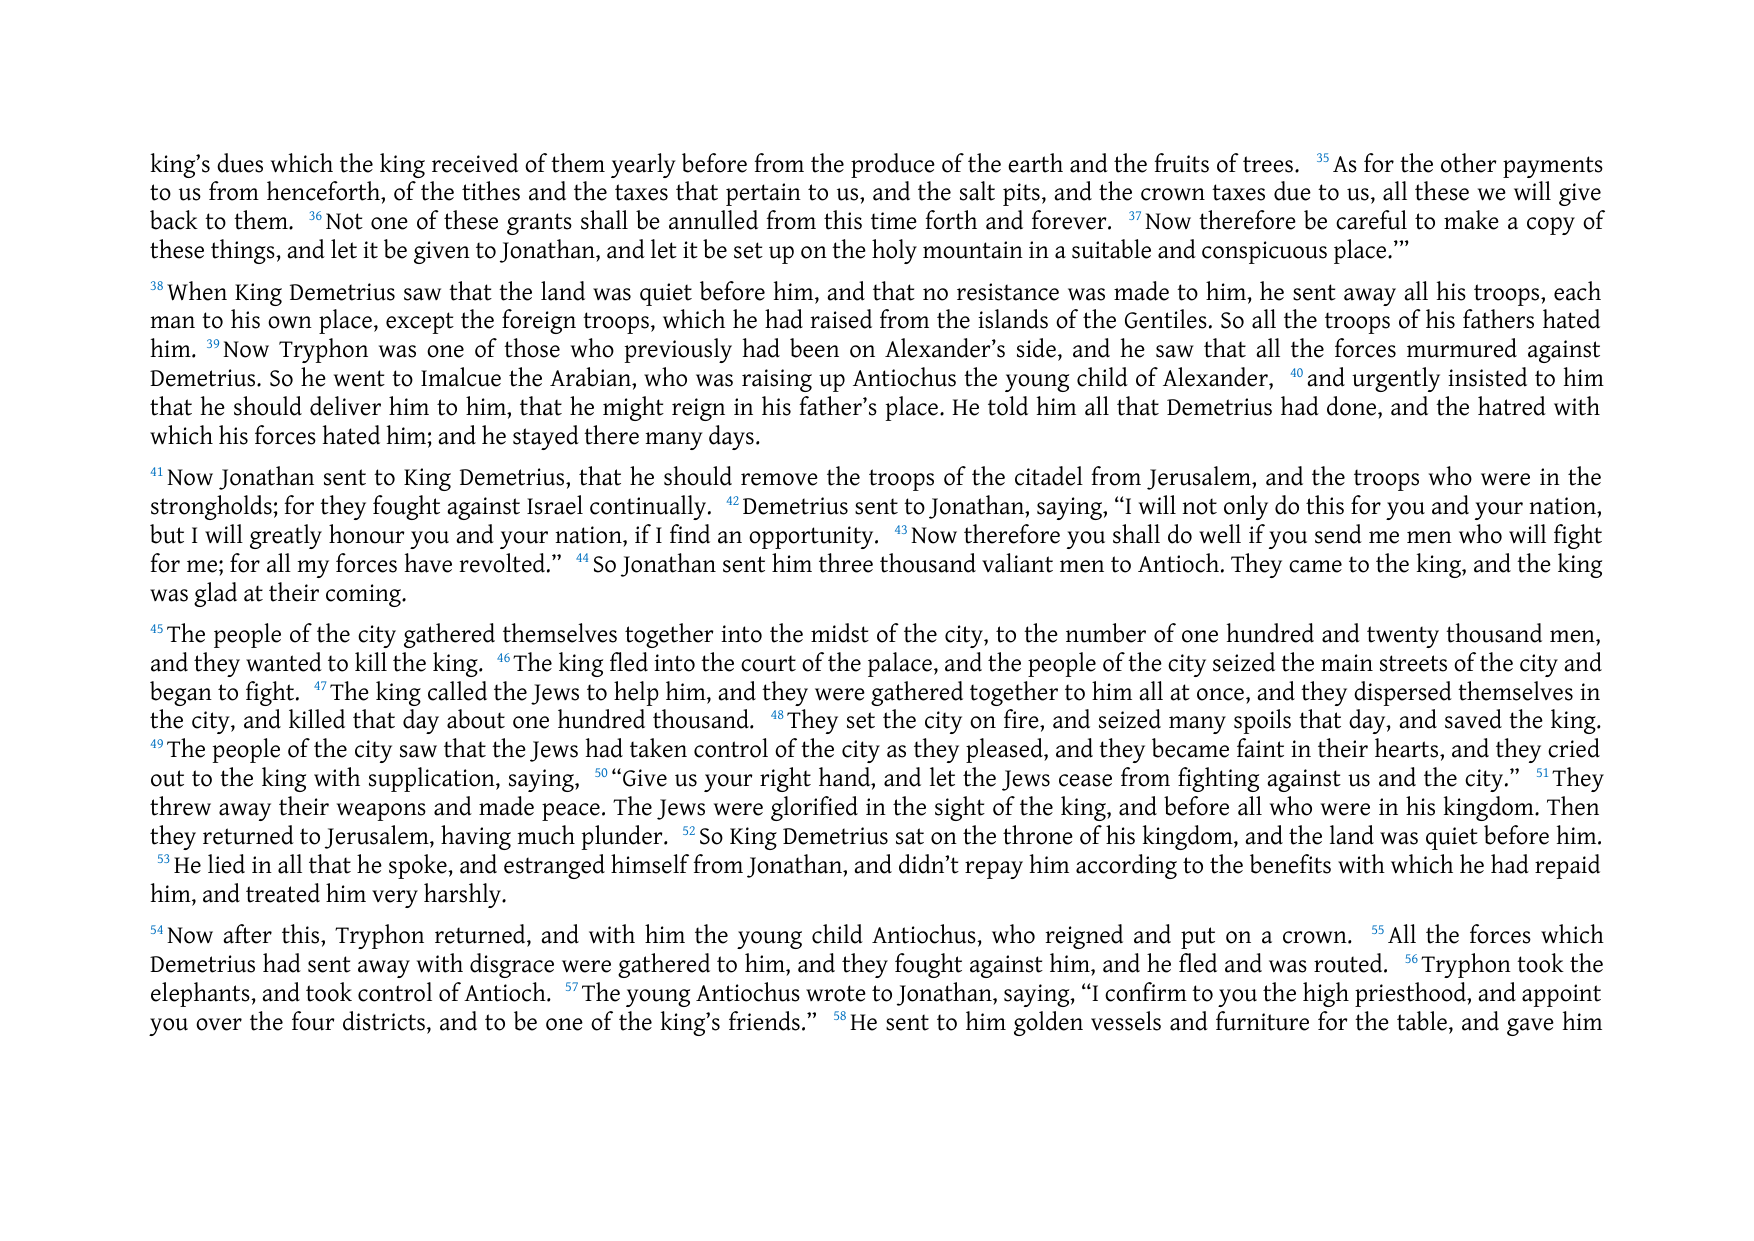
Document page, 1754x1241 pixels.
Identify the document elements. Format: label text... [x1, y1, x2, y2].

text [150, 921, 1604, 1037]
text 41 Now Jonathan sent to King Demetrius, that he should remove the troops of the citadel from Jerusalem, and the troops who were in the strongholds; for they fought against Israel continually. 142 Demetrius sent to Jonathan, saying, “I will not only do this for you and your nation, but I will greatly honour you and your nation, if I find an opportunity. 143 Now therefore you shall do well if you send me men who will fight for me; for all my forces have revolted.” 144 So Jonathan sent him three thousand valiant men to Antioch. They came to the king, and the king was glad at their coming. [150, 463, 1604, 608]
text 38 When King Demetrius saw that the land was quiet before him, and that no resistance was made to him, he sent away all his troops, each man to his own place, except the foreign troops, which he had raised from the islands of the Gentiles. So all the troops of his fathers hated him. 39 Now Tryphon was one of those who previously had been on Alexander’s side, and he saw that all the forces murmured against Demetrius. So he went to Imalcue the Arabian, who was raising up Antiochus the young child of Alexander, 140 and urgently insisted to him that he should deliver him to him, that he might reign in his father’s place. He told him all that Demetrius had done, and the hatred with which his forces hated him; and he stayed there many days. [150, 278, 1604, 451]
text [150, 150, 1604, 265]
text 45 The people of the city gathered themselves together into the midst of the city, to the number of one hundred and twenty thousand men, and they wanted to kill the king. 146 The king fled into the court of the palace, and the people of the city seized the main streets of the city and began to fight. 147 The king called the Jews to help him, and they were gathered together to him all at once, and they dispersed themselves in the city, and killed that day about one hundred thousand. 148 They set the city on fire, and seized many spoils that day, and saved the king. 49 The people of the city saw that the Jews had taken control of the city as they pleased, and they became faint in their hearts, and they cried out to the king with supplication, saying, 150 “Give us your right hand, and let the Jews cease from fighting against us and the city.” 151 They threw away their weapons and made peace. The Jews were glorified in the sight of the king, and before all who were in his kingdom. Then they returned to Jerusalem, having much plunder. 152 So King Demetrius sat on the throne of his kingdom, and the land was quiet before him. 153 He lied in all that he spoke, and estranged himself from Jonathan, and didn’t repay him according to the benefits with which he had repaid him, and treated him very harshly. [150, 620, 1604, 909]
